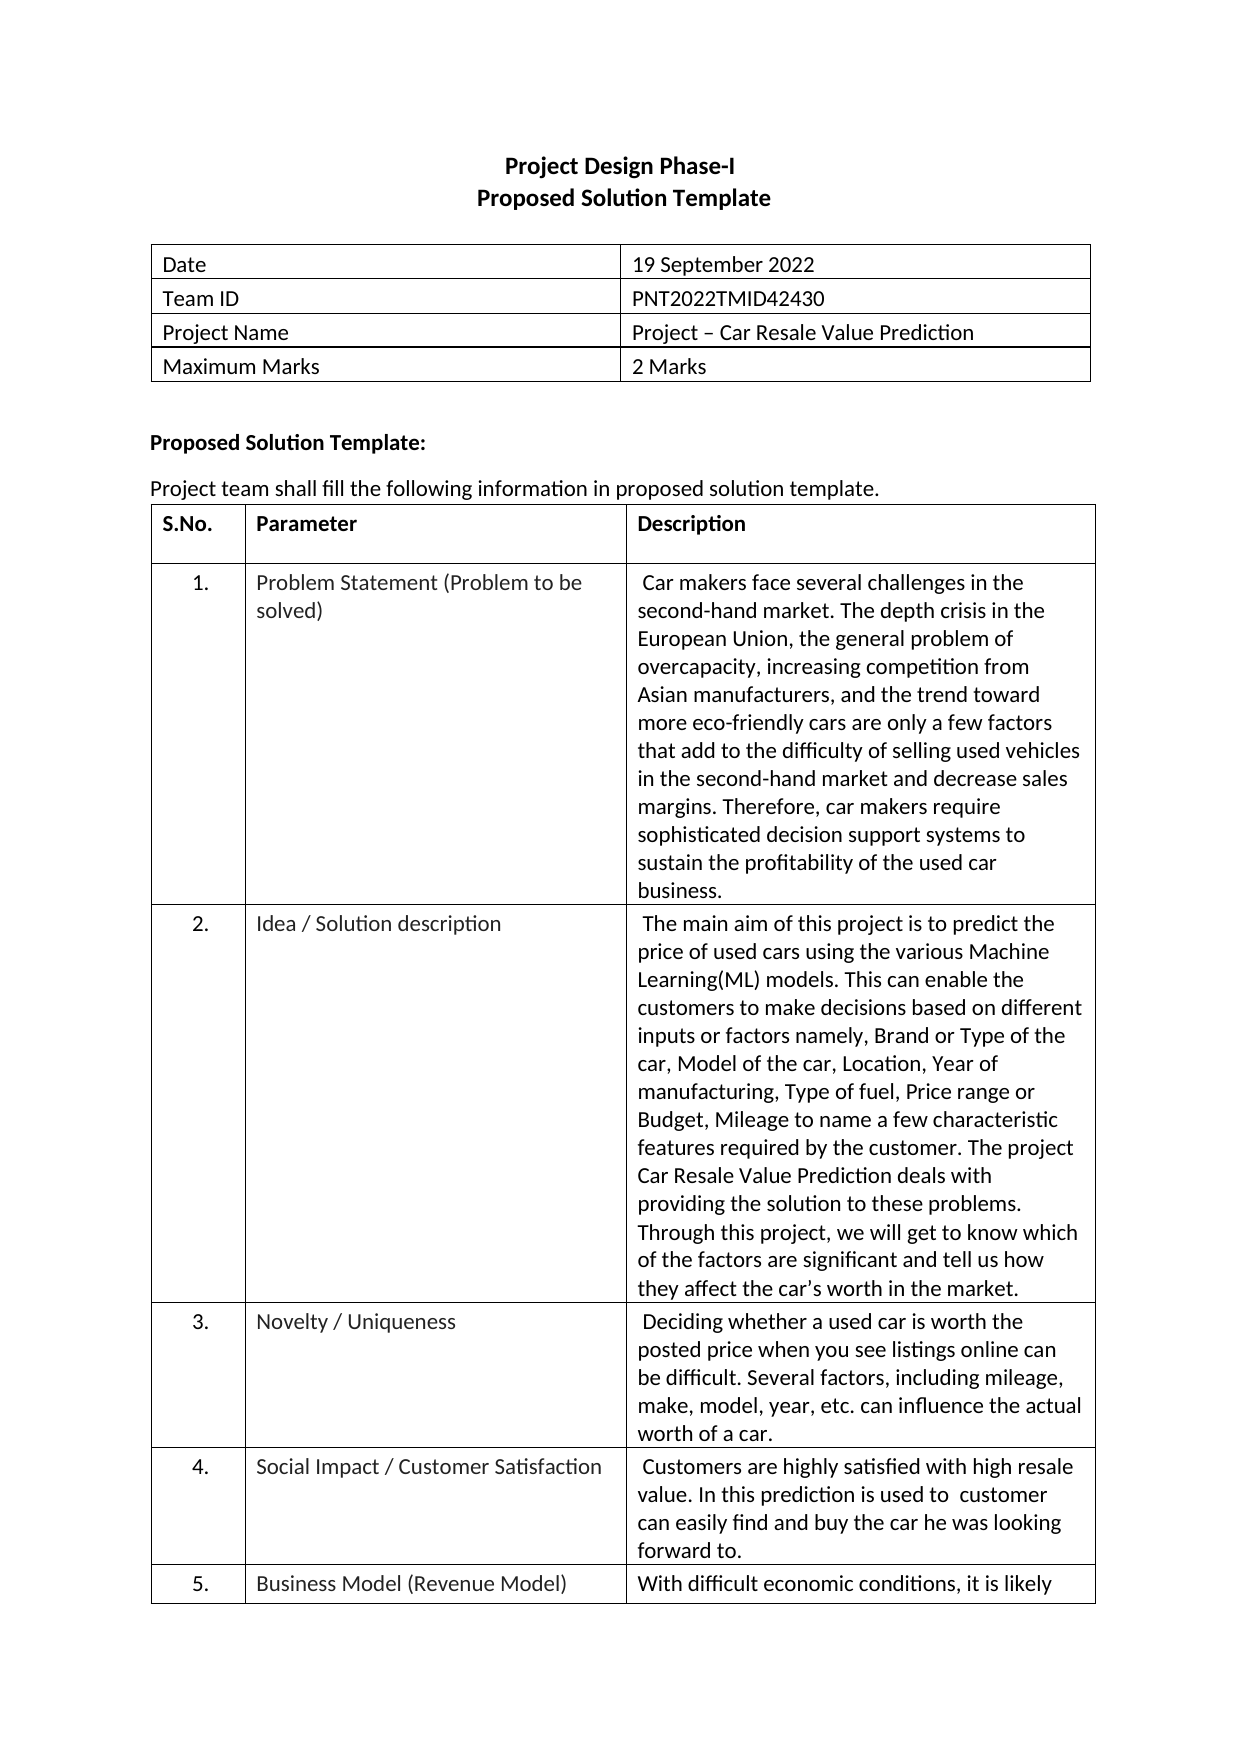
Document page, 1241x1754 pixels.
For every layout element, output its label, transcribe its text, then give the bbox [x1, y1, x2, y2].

table_cell 1. [152, 564, 245, 904]
table_cell 5. [152, 1565, 245, 1603]
table_header 19 September 2022 [621, 245, 1090, 278]
table_header Date [152, 245, 620, 278]
table_cell Car makers face several challenges in the second-hand market. The depth crisis in the European Union, the general problem of overcapacity, increasing competition from Asian manufacturers, and the trend toward more eco-friendly cars are only a few factors that add to the difficulty of selling used vehicles in the second-hand market and decrease sales margins. Therefore, car makers require sophisticated decision support systems to sustain the profitability of the used car business. [627, 564, 1095, 904]
table_cell Project Name [152, 314, 620, 346]
text Project Design Phase-I [505, 150, 1090, 181]
table_cell Idea / Solution description [246, 905, 626, 1302]
table_cell Project – Car Resale Value Prediction [621, 314, 1090, 346]
table_cell The main aim of this project is to predict the price of used cars using the various Machine Learning(ML) models. This can enable the customers to make decisions based on different inputs or factors namely, Brand or Type of the car, Model of the car, Location, Year of manufacturing, Type of fuel, Price range or Budget, Mileage to name a few characteristic features required by the customer. The project Car Resale Value Prediction deals with providing the solution to these problems. Through this project, we will get to know which of the factors are significant and tell us how they affect the car’s worth in the market. [627, 905, 1095, 1302]
table_cell Deciding whether a used car is worth the posted price when you see listings online can be difficult. Several factors, including mileage, make, model, year, etc. can influence the actual worth of a car. [627, 1303, 1095, 1447]
text Proposed Solution Template [471, 182, 1090, 213]
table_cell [246, 1565, 626, 1603]
table_header Description [627, 505, 1095, 563]
table_cell 2 Marks [621, 348, 1090, 381]
table_cell Social Impact / Customer Satisfaction [246, 1448, 626, 1564]
table_cell Team ID [152, 279, 620, 312]
table_cell Customers are highly satisfied with high resale value. In this prediction is used to customer can easily find and buy the car he was looking forward to. [627, 1448, 1095, 1564]
table_cell 2. [152, 905, 245, 1302]
table_cell Novelty / Uniqueness [246, 1303, 626, 1447]
table_cell Problem Statement (Problem to be solved) [246, 564, 626, 904]
text Proposed Solution Template: [150, 428, 1090, 456]
table_cell PNT2022TMID42430 [621, 279, 1090, 312]
table_header S.No. [152, 505, 245, 563]
table_header Parameter [246, 505, 626, 563]
table_cell 4. [152, 1448, 245, 1564]
table_cell 3. [152, 1303, 245, 1447]
text Project team shall fill the following information in proposed solution template. [150, 474, 1090, 502]
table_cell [627, 1565, 1095, 1603]
table_cell Maximum Marks [152, 348, 620, 381]
